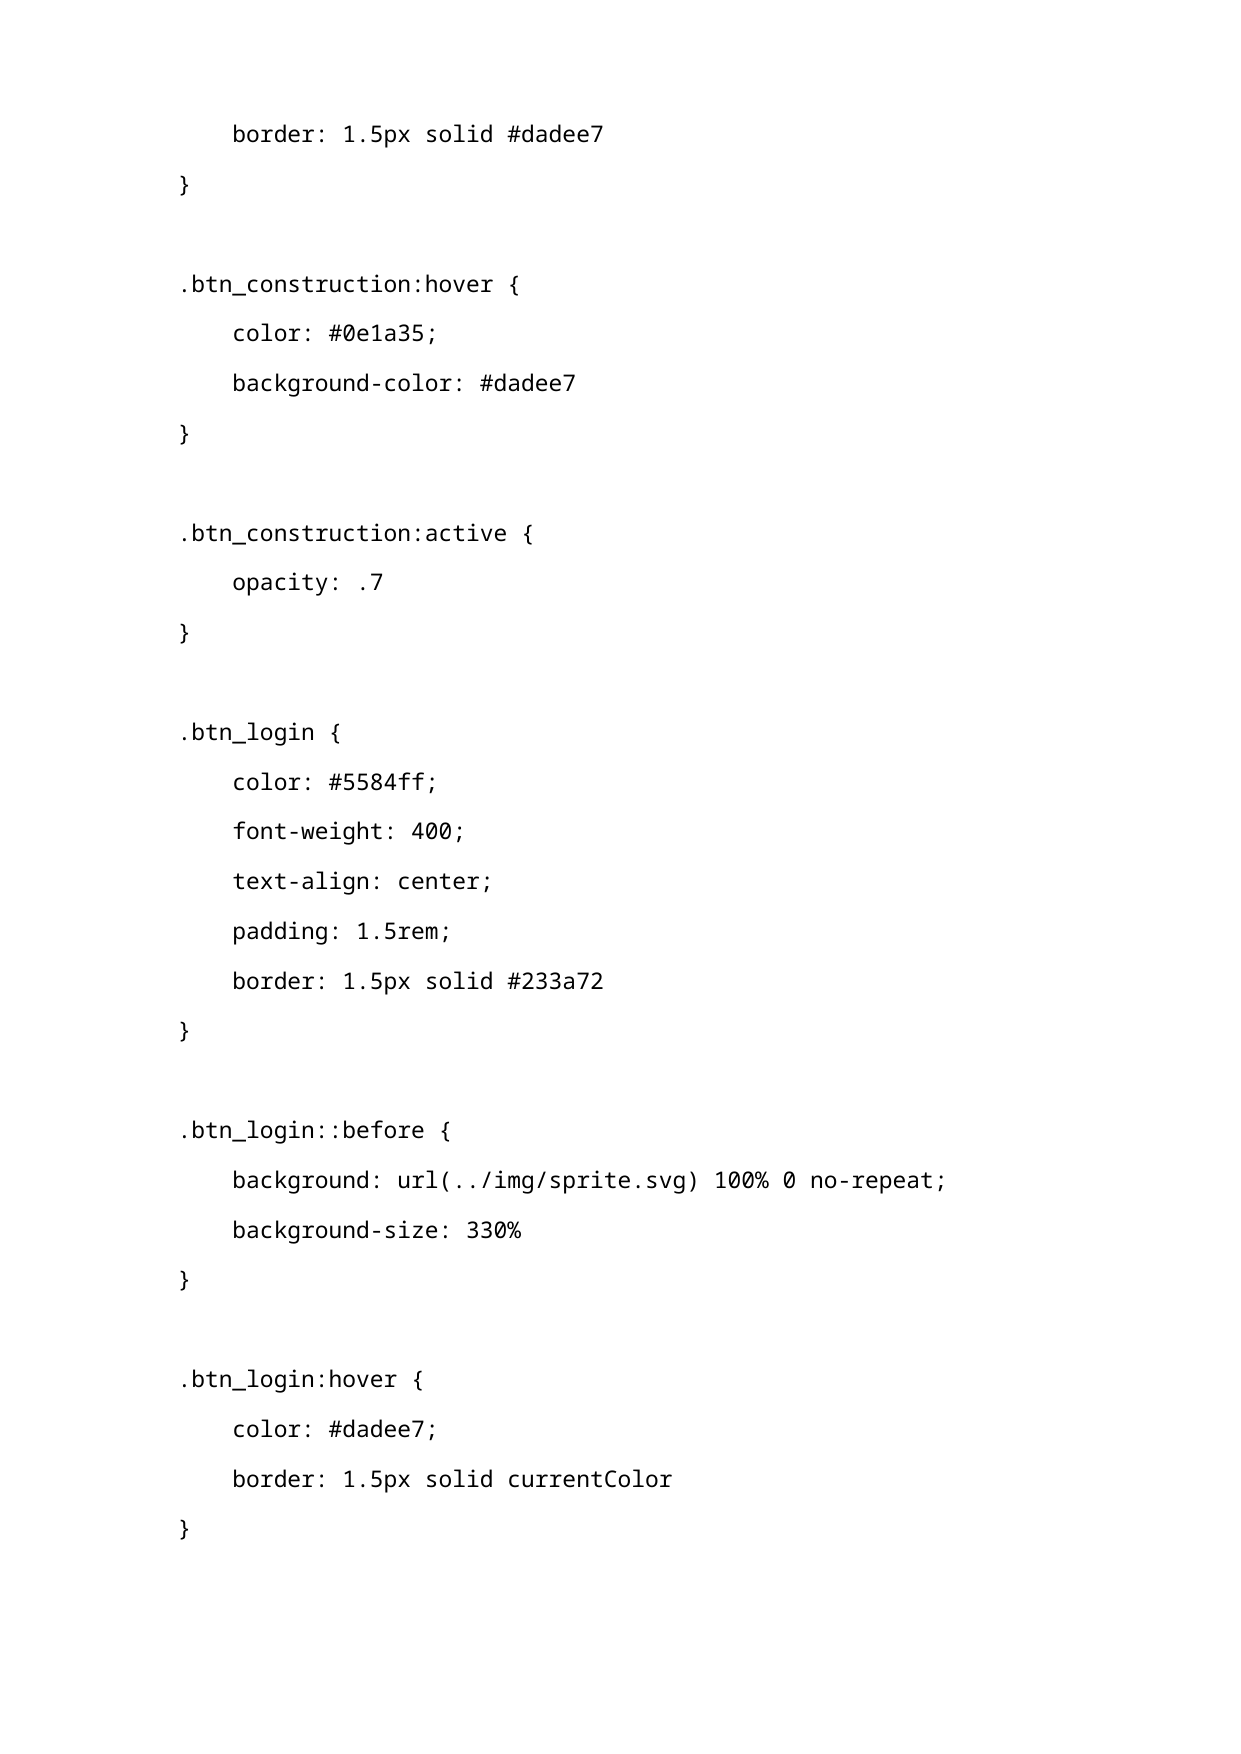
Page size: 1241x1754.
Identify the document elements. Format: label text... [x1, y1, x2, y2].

text } [177, 1512, 1152, 1543]
text opacity: .7 [177, 566, 1152, 597]
text .btn_construction:active { [177, 516, 1152, 548]
text padding: 1.5rem; [177, 915, 1152, 946]
text .btn_login { [177, 716, 1152, 747]
text background-size: 330% [177, 1213, 1152, 1245]
text } [177, 616, 1152, 647]
text color: #5584ff; [177, 765, 1152, 797]
text .btn_login::before { [177, 1114, 1152, 1145]
text } [177, 417, 1152, 448]
text font-weight: 400; [177, 815, 1152, 846]
text color: #dadee7; [177, 1413, 1152, 1444]
text background-color: #dadee7 [177, 367, 1152, 398]
text .btn_construction:hover { [177, 267, 1152, 299]
text background: url(../img/sprite.svg) 100% 0 no-repeat; [177, 1164, 1152, 1195]
text } [177, 1014, 1152, 1046]
text border: 1.5px solid currentColor [177, 1462, 1152, 1494]
text border: 1.5px solid #dadee7 [177, 118, 1152, 149]
text color: #0e1a35; [177, 317, 1152, 348]
text } [177, 1263, 1152, 1294]
text border: 1.5px solid #233a72 [177, 964, 1152, 996]
text text-align: center; [177, 865, 1152, 896]
text .btn_login:hover { [177, 1363, 1152, 1394]
text } [177, 168, 1152, 199]
